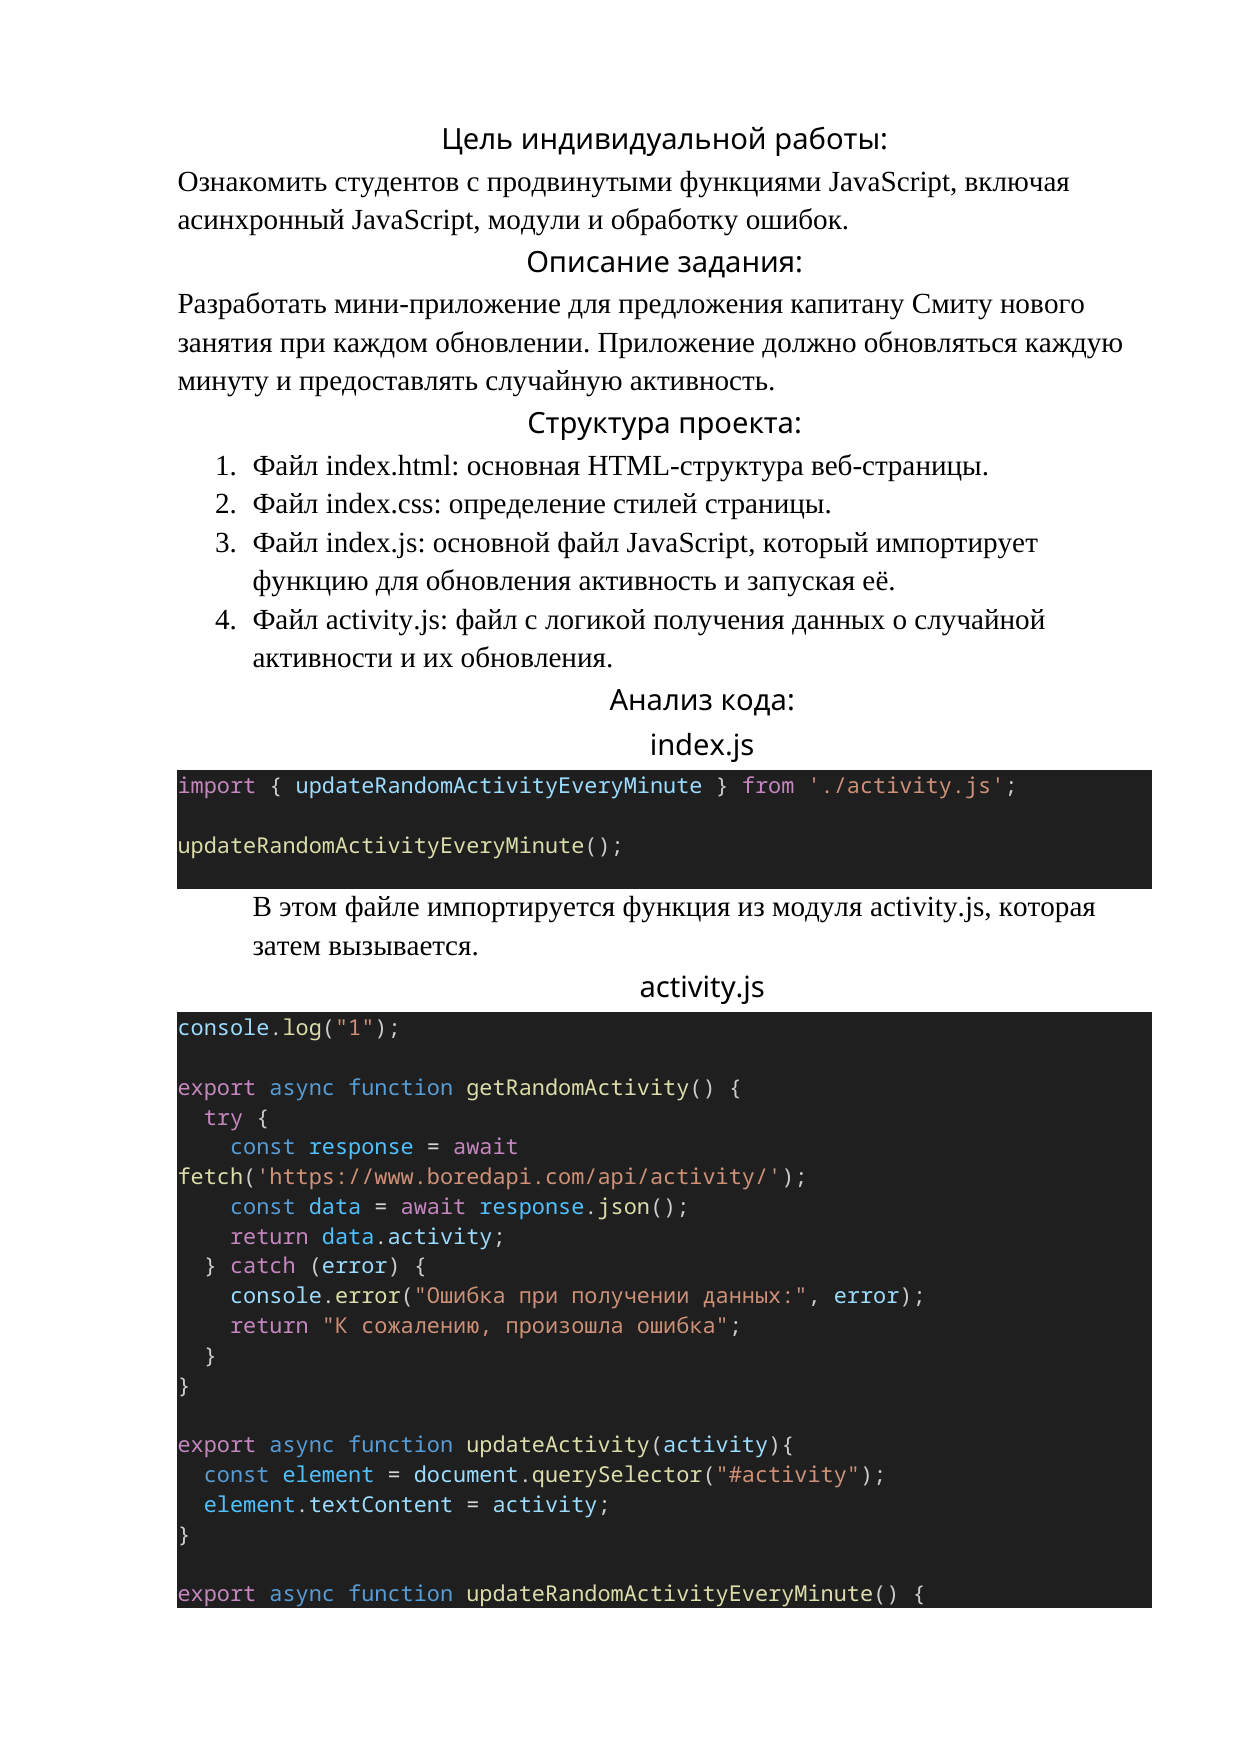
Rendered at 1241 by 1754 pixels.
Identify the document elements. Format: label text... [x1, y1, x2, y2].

list Файл index.html: основная HTML-структура веб-страницы. [215, 448, 1152, 481]
text import { updateRandomActivityEveryMinute } from './activity.js'; [177, 770, 1152, 800]
text element.textContent = activity; [177, 1489, 1152, 1518]
text } [177, 1369, 1152, 1399]
text Описание задания: [177, 241, 1152, 281]
text updateRandomActivityEveryMinute(); [177, 830, 1152, 859]
list Файл activity.js: файл с логикой получения данных о случайной активности и их обновления. [215, 602, 1152, 674]
list В этом файле импортируется функция из модуля activity.js, которая затем вызывается. [252, 889, 1152, 961]
text export async function updateRandomActivityEveryMinute() { [177, 1578, 1152, 1608]
list index.js [252, 724, 1152, 764]
list Файл index.css: определение стилей страницы. [215, 486, 1152, 520]
text console.error("Ошибка при получении данных:", error); [177, 1280, 1152, 1310]
text } [177, 1518, 1152, 1548]
text export async function getRandomActivity() { [177, 1072, 1152, 1101]
text try { [177, 1101, 1152, 1131]
text console.log("1"); [177, 1012, 1152, 1042]
text Структура проекта: [177, 402, 1152, 442]
text return data.activity; [177, 1221, 1152, 1250]
text Ознакомить студентов с продвинутыми функциями JavaScript, включая асинхронный JavaScript, модули и обработку ошибок. [177, 164, 1152, 236]
text Разработать мини-приложение для предложения капитану Смиту нового занятия при каждом обновлении. Приложение должно обновляться каждую минуту и предоставлять случайную активность. [177, 286, 1152, 397]
text Цель индивидуальной работы: [177, 118, 1152, 158]
text } [177, 1340, 1152, 1369]
list Файл index.js: основной файл JavaScript, который импортирует функцию для обновления активность и запуская её. [215, 525, 1152, 597]
text const data = await response.json(); [177, 1191, 1152, 1221]
text } catch (error) { [177, 1250, 1152, 1280]
list activity.js [252, 966, 1152, 1006]
text const element = document.querySelector("#activity"); [177, 1459, 1152, 1489]
text export async function updateActivity(activity){ [177, 1429, 1152, 1459]
text return "К сожалению, произошла ошибка"; [177, 1310, 1152, 1340]
list Анализ кода: [252, 679, 1152, 719]
text const response = await fetch('https://www.boredapi.com/api/activity/'); [177, 1131, 1152, 1191]
